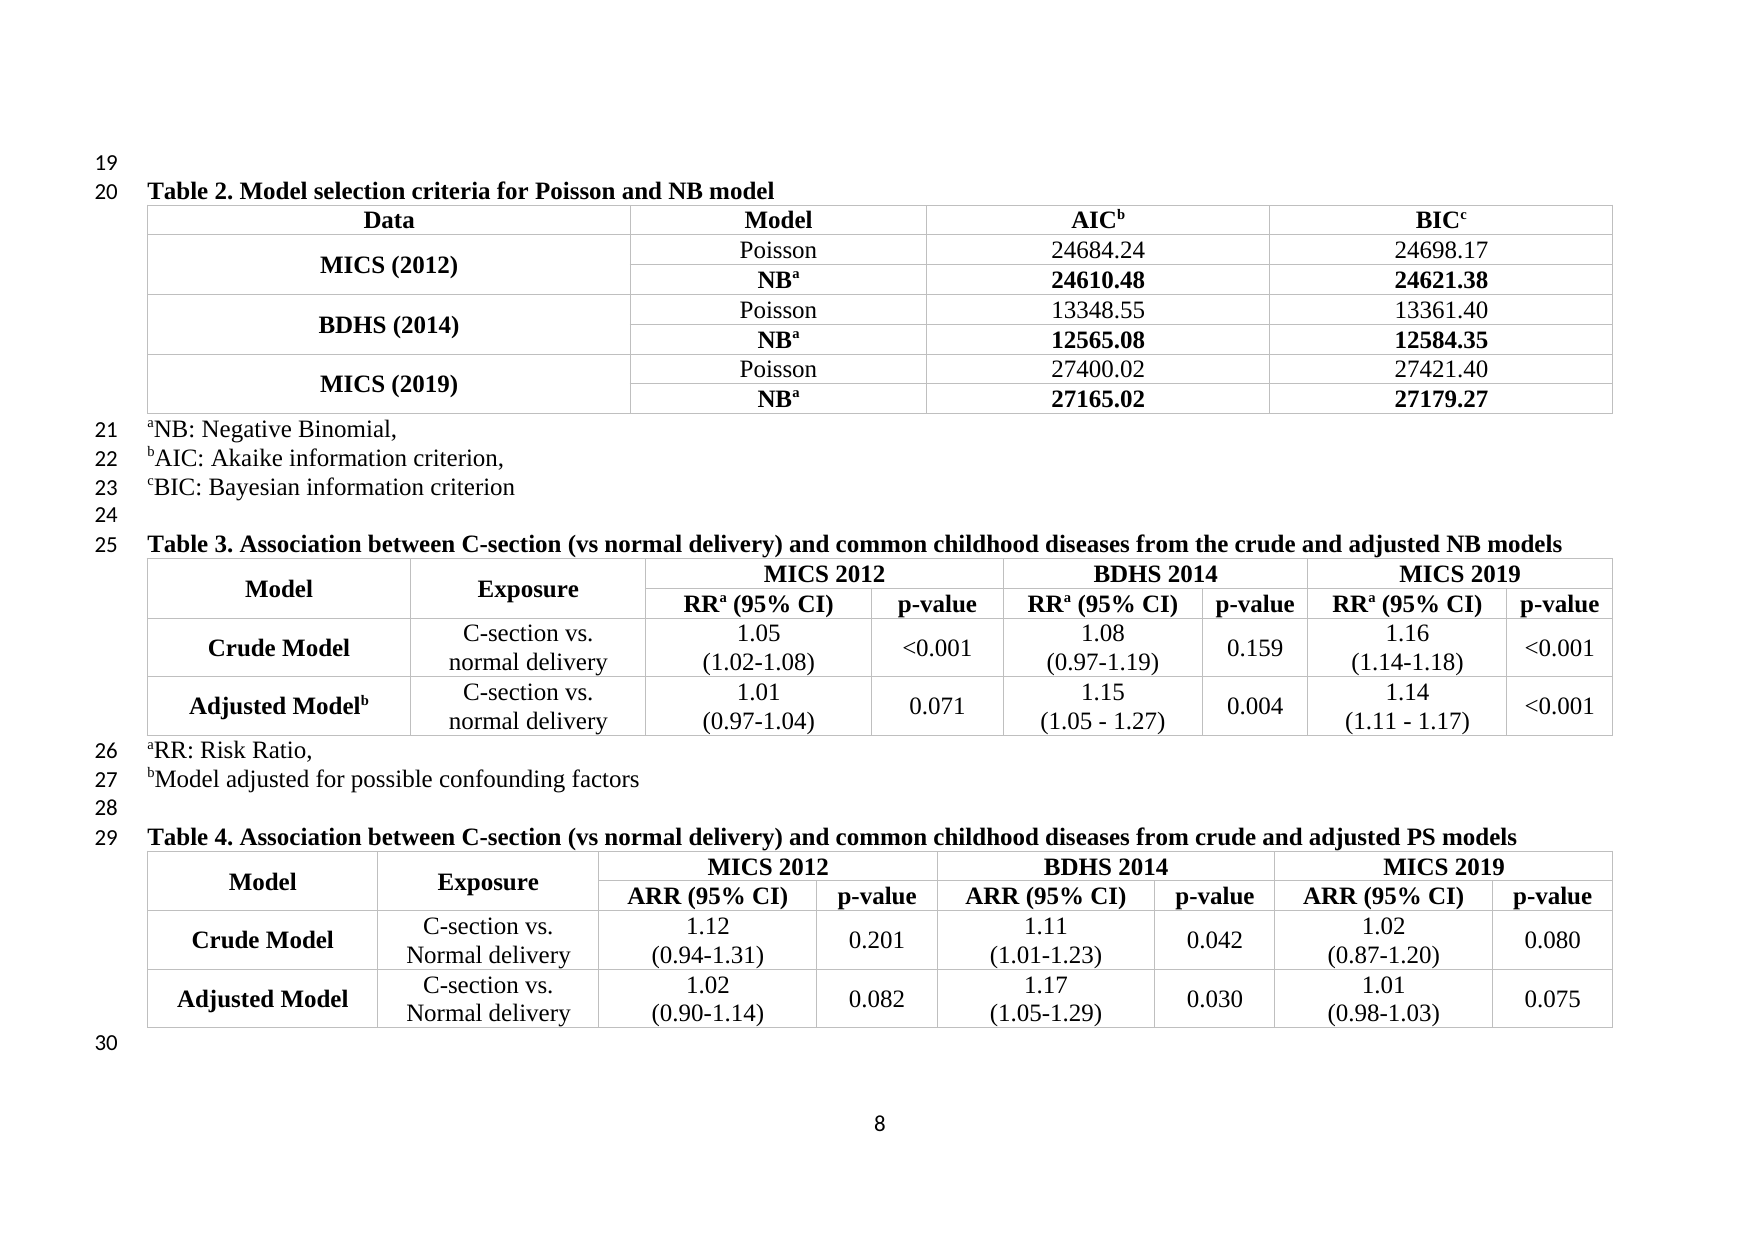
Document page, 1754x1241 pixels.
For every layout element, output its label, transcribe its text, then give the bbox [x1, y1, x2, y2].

text Table 2. Model selection criteria for Poisson and NB model [147, 176, 1612, 204]
table_cell 1.01 (0.97-1.04) [646, 677, 871, 734]
table_cell 0.080 [1493, 911, 1612, 969]
text bModel adjusted for possible confounding factors [147, 764, 1612, 793]
table_cell MICS (2019) [148, 355, 630, 413]
table_cell Crude Model [148, 619, 410, 676]
table_cell p-value [1203, 589, 1307, 617]
table_cell 13348.55 [927, 295, 1269, 324]
table_header Model [631, 206, 926, 234]
table_cell 24698.17 [1270, 235, 1612, 264]
text bAIC: Akaike information criterion, [147, 443, 1612, 472]
table_cell p-value [1507, 589, 1612, 617]
table_cell 0.201 [817, 911, 937, 969]
table_cell 24684.24 [927, 235, 1269, 264]
table_header BDHS 2014 [1004, 559, 1307, 588]
table_cell p-value [817, 881, 937, 910]
table_cell Poisson [631, 355, 926, 383]
table_cell C-section vs. Normal delivery [378, 970, 598, 1027]
table_cell <0.001 [872, 619, 1003, 676]
table_cell NBa [631, 384, 926, 413]
table_header MICS 2019 [1275, 852, 1612, 880]
table_cell 24610.48 [927, 265, 1269, 294]
table_cell 1.02 (0.87-1.20) [1275, 911, 1492, 969]
table_cell C-section vs. normal delivery [411, 677, 645, 734]
table_cell p-value [872, 589, 1003, 617]
table_cell Crude Model [148, 911, 377, 969]
table_cell 1.17 (1.05-1.29) [938, 970, 1154, 1027]
table_cell 1.08 (0.97-1.19) [1004, 619, 1202, 676]
table_cell 27400.02 [927, 355, 1269, 383]
table_cell 0.075 [1493, 970, 1612, 1027]
table_cell RRa (95% CI) [1004, 589, 1202, 617]
table_header Exposure [411, 559, 645, 617]
table_cell C-section vs. Normal delivery [378, 911, 598, 969]
table_cell 12565.08 [927, 325, 1269, 353]
table_cell Adjusted Model [148, 970, 377, 1027]
table_cell 1.16 (1.14-1.18) [1308, 619, 1506, 676]
table_cell NBa [631, 325, 926, 353]
table_header MICS 2012 [646, 559, 1003, 588]
text Table 3. Association between C-section (vs normal delivery) and common childhood diseases from the crude and adjusted NB models [147, 529, 1612, 558]
table_cell Poisson [631, 235, 926, 264]
table_cell 0.071 [872, 677, 1003, 734]
table_header AICb [927, 206, 1269, 234]
table_header Exposure [378, 852, 598, 910]
table_cell 0.030 [1155, 970, 1274, 1027]
table_cell 27165.02 [927, 384, 1269, 413]
table_cell 0.042 [1155, 911, 1274, 969]
text Table 4. Association between C-section (vs normal delivery) and common childhood diseases from crude and adjusted PS models [147, 822, 1612, 851]
table_cell <0.001 [1507, 677, 1612, 734]
table_cell Poisson [631, 295, 926, 324]
table_header Data [148, 206, 630, 234]
table_header MICS 2019 [1308, 559, 1612, 588]
table_header BDHS 2014 [938, 852, 1274, 880]
table_cell 0.004 [1203, 677, 1307, 734]
table_cell 12584.35 [1270, 325, 1612, 353]
table_header MICS 2012 [599, 852, 937, 880]
table_cell 27179.27 [1270, 384, 1612, 413]
table_cell 1.15 (1.05 - 1.27) [1004, 677, 1202, 734]
text aNB: Negative Binomial, [147, 414, 1612, 443]
table_cell p-value [1493, 881, 1612, 910]
table_cell 24621.38 [1270, 265, 1612, 294]
table_cell C-section vs. normal delivery [411, 619, 645, 676]
table_cell 1.02 (0.90-1.14) [599, 970, 816, 1027]
table_header Model [148, 559, 410, 617]
table_cell NBa [631, 265, 926, 294]
table_cell <0.001 [1507, 619, 1612, 676]
text cBIC: Bayesian information criterion [147, 472, 1612, 500]
table_cell 0.159 [1203, 619, 1307, 676]
table_cell RRa (95% CI) [646, 589, 871, 617]
table_cell p-value [1155, 881, 1274, 910]
table_header BICc [1270, 206, 1612, 234]
table_cell BDHS (2014) [148, 295, 630, 353]
table_cell RRa (95% CI) [1308, 589, 1506, 617]
table_cell 1.14 (1.11 - 1.17) [1308, 677, 1506, 734]
table_cell Adjusted Modelb [148, 677, 410, 734]
table_cell 0.082 [817, 970, 937, 1027]
table_cell ARR (95% CI) [1275, 881, 1492, 910]
table_header Model [148, 852, 377, 910]
table_cell 1.05 (1.02-1.08) [646, 619, 871, 676]
table_cell 1.11 (1.01-1.23) [938, 911, 1154, 969]
text aRR: Risk Ratio, [147, 736, 1612, 764]
table_cell 27421.40 [1270, 355, 1612, 383]
table_cell MICS (2012) [148, 235, 630, 294]
table_cell 1.01 (0.98-1.03) [1275, 970, 1492, 1027]
table_cell 13361.40 [1270, 295, 1612, 324]
table_cell 1.12 (0.94-1.31) [599, 911, 816, 969]
table_cell ARR (95% CI) [938, 881, 1154, 910]
table_cell ARR (95% CI) [599, 881, 816, 910]
